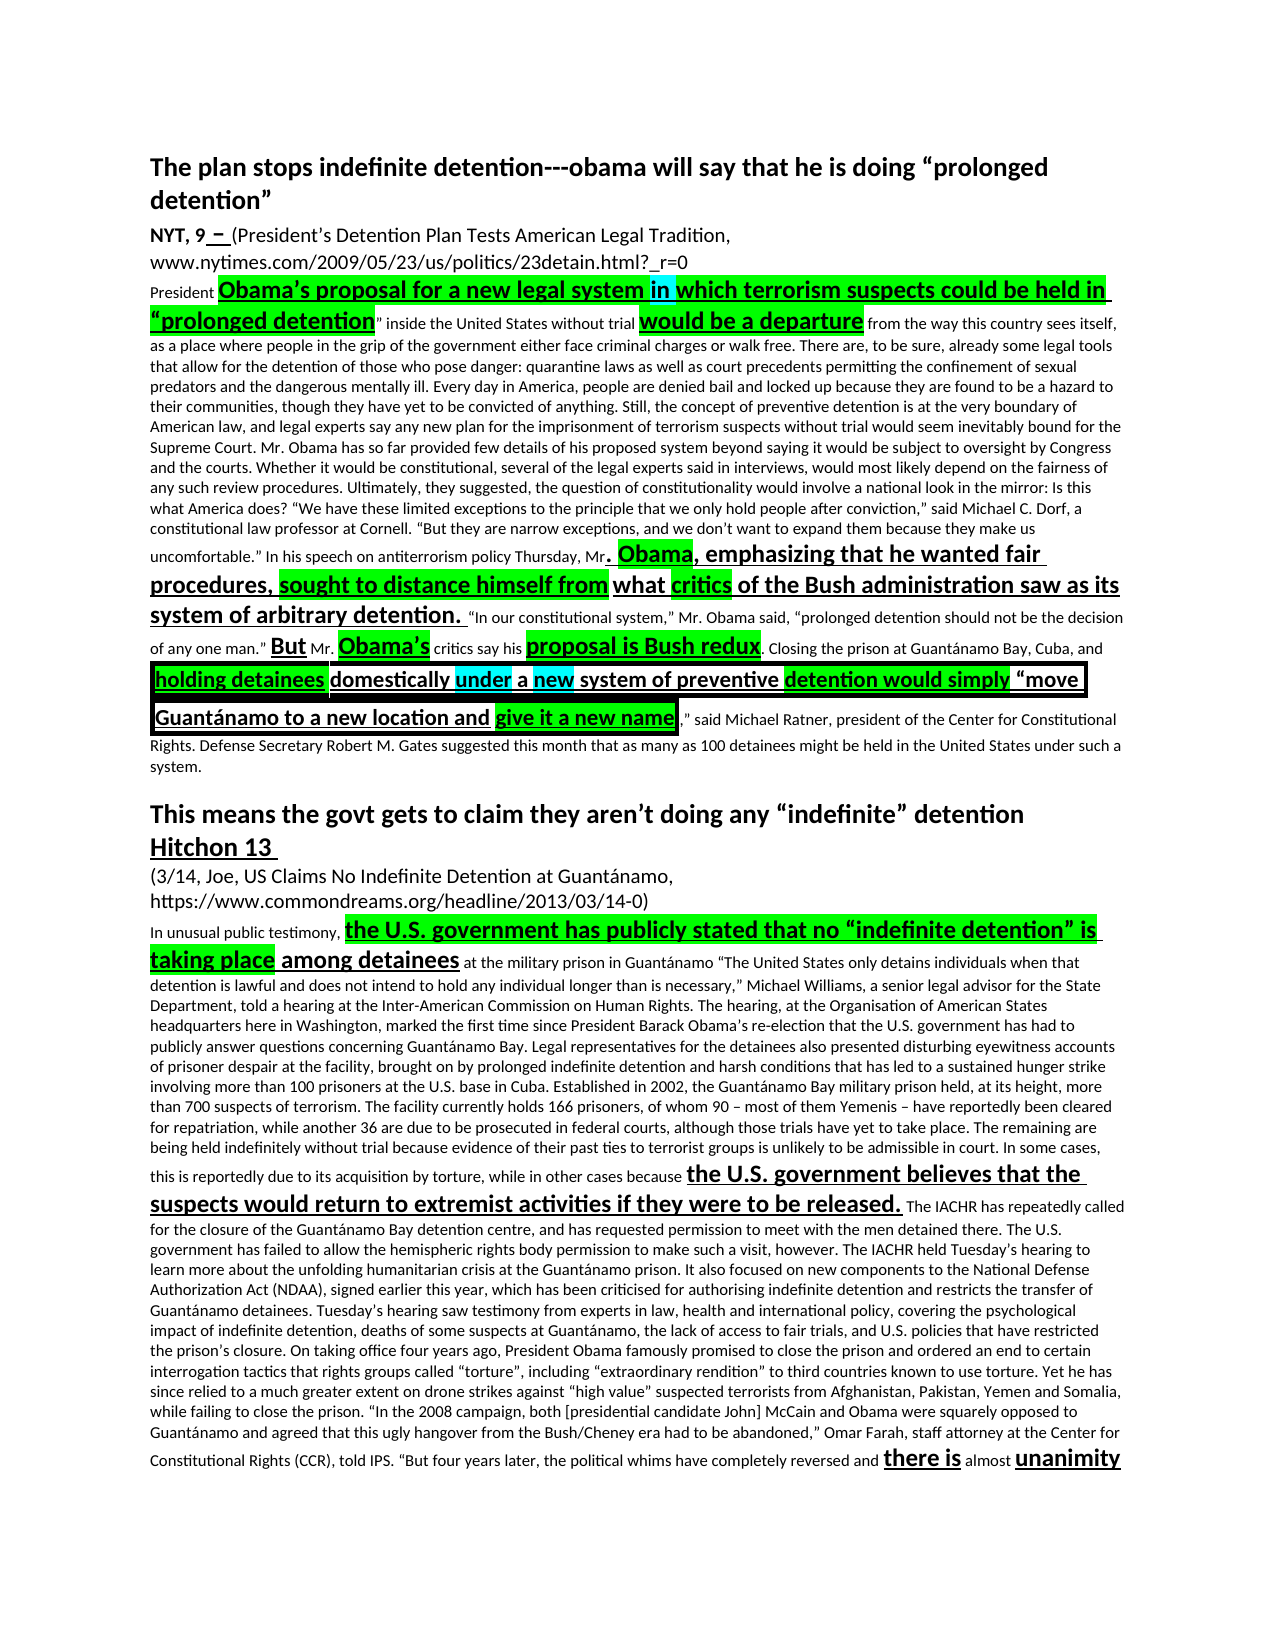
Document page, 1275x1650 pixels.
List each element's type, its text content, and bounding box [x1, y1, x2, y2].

subtitle This means the govt gets to claim they aren’t doing any “indefinite” detention [150, 797, 1125, 830]
text NYT, 9 – (President’s Detention Plan Tests American Legal Tradition, www.nytimes.com/2009/05/23/us/politics/23detain.html?_r=0 [150, 216, 1125, 274]
subtitle The plan stops indefinite detention---obama will say that he is doing “prolonged detention” [150, 150, 1125, 216]
text Hitchon 13 [150, 830, 1125, 863]
text (3/14, Joe, US Claims No Indefinite Detention at Guantánamo, https://www.commondreams.org/headline/2013/03/14-0) [150, 863, 1125, 914]
text President Obama’s proposal for a new legal system in which terrorism suspects could be held in “prolonged detention” inside the United States without trial would be a departure from the way this country sees itself, as a place where people in the grip of the government either face criminal charges or walk free. There are, to be sure, already some legal tools that allow for the detention of those who pose danger: quarantine laws as well as court precedents permitting the confinement of sexual predators and the dangerous mentally ill. Every day in America, people are denied bail and locked up because they are found to be a hazard to their communities, though they have yet to be convicted of anything. Still, the concept of preventive detention is at the very boundary of American law, and legal experts say any new plan for the imprisonment of terrorism suspects without trial would seem inevitably bound for the Supreme Court. Mr. Obama has so far provided few details of his proposed system beyond saying it would be subject to oversight by Congress and the courts. Whether it would be constitutional, several of the legal experts said in interviews, would most likely depend on the fairness of any such review procedures. Ultimately, they suggested, the question of constitutionality would involve a national look in the mirror: Is this what America does? “We have these limited exceptions to the principle that we only hold people after conviction,” said Michael C. Dorf, a constitutional law professor at Cornell. “But they are narrow exceptions, and we don’t want to expand them because they make us uncomfortable.” In his speech on antiterrorism policy Thursday, Mr. Obama, emphasizing that he wanted fair procedures, sought to distance himself from what critics of the Bush administration saw as its system of arbitrary detention. “In our constitutional system,” Mr. Obama said, “prolonged detention should not be the decision of any one man.” But Mr. Obama’s critics say his proposal is Bush redux. Closing the prison at Guantánamo Bay, Cuba, and holding detainees domestically under a new system of preventive detention would simply “move Guantánamo to a new location and give it a new name,” said Michael Ratner, president of the Center for Constitutional Rights. Defense Secretary Robert M. Gates suggested this month that as many as 100 detainees might be held in the United States under such a system. [150, 274, 1125, 776]
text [150, 914, 1125, 1473]
